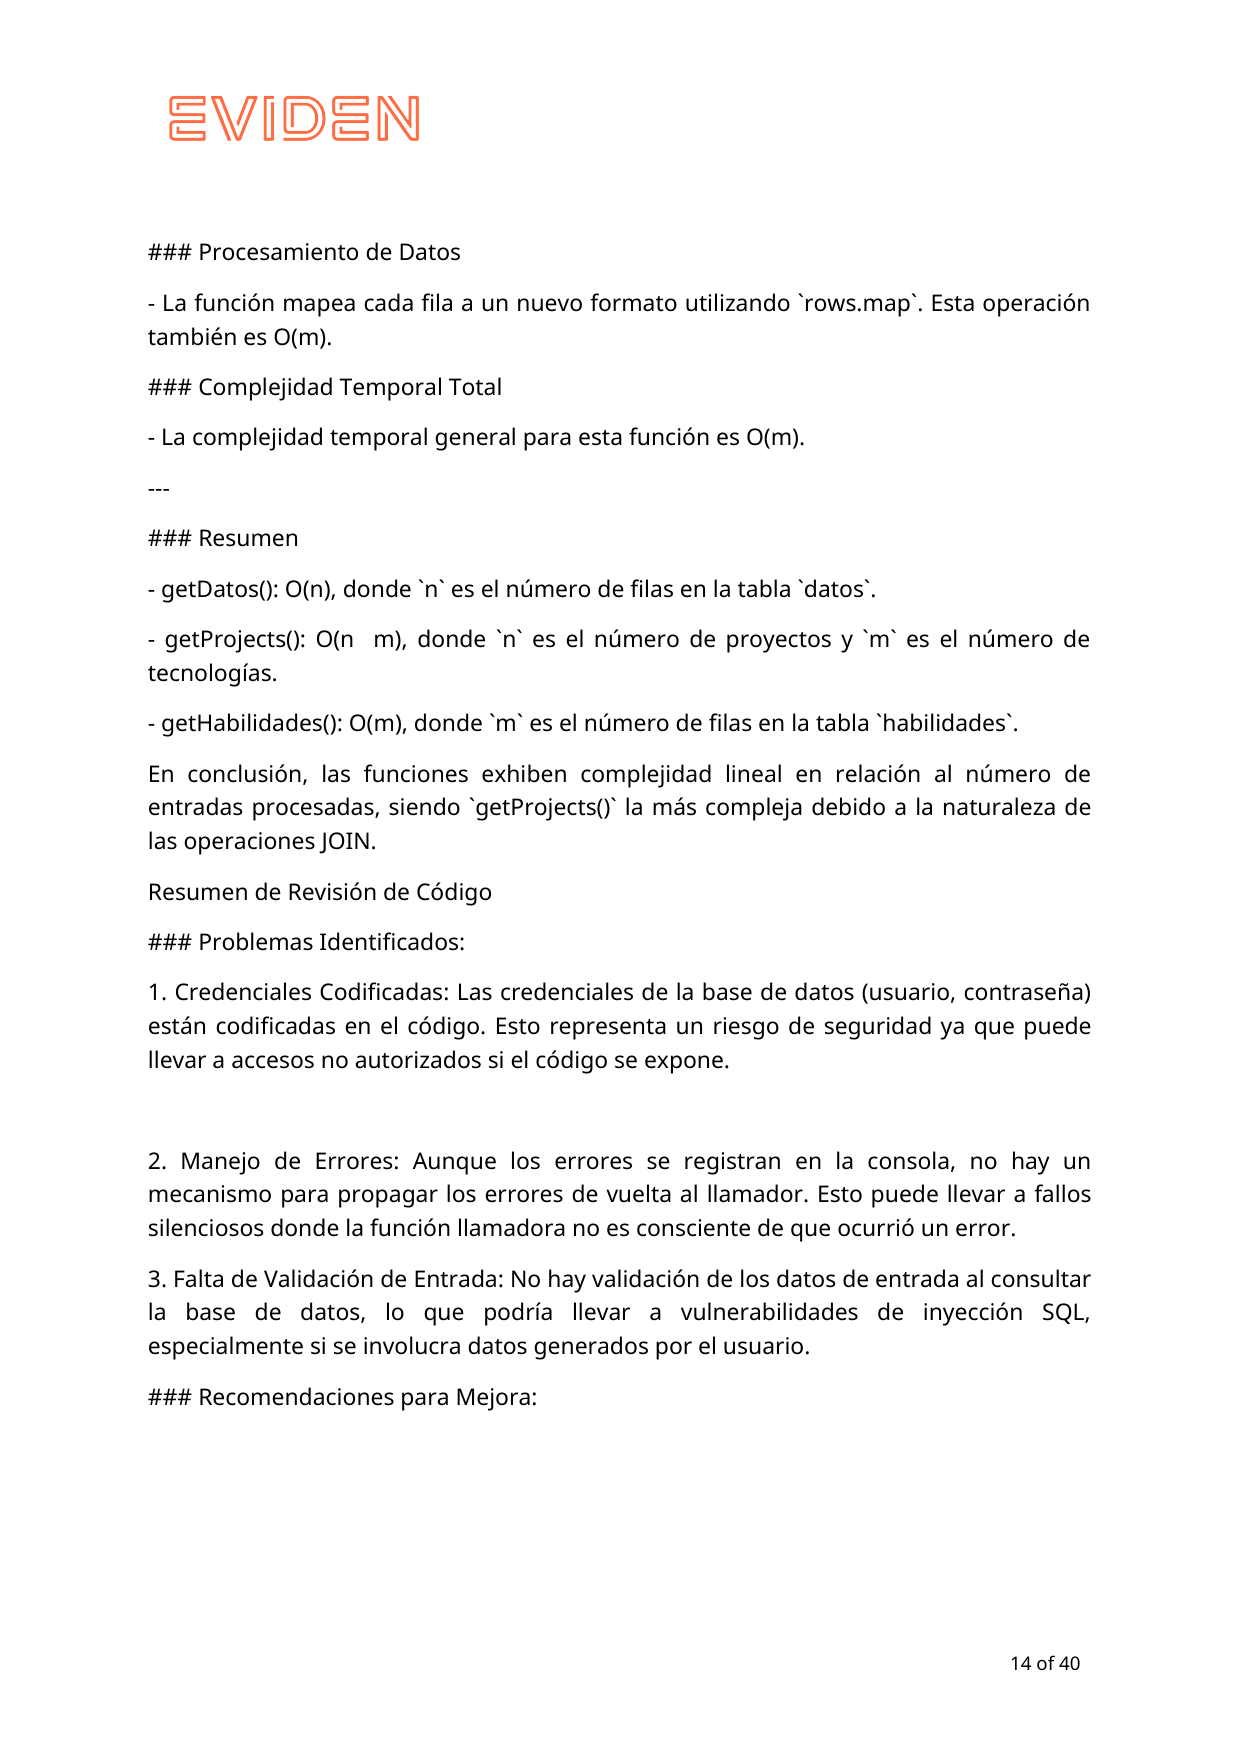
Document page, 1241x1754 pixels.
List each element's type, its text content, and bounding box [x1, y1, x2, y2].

text --- [148, 472, 1093, 503]
text ### Recomendaciones para Mejora: [148, 1380, 1093, 1412]
text - La función mapea cada fila a un nuevo formato utilizando `rows.map`. Esta operación también es O(m). [148, 287, 1093, 352]
text ### Complejidad Temporal Total [148, 371, 1093, 402]
text - getDatos(): O(n), donde `n` es el número de filas en la tabla `datos`. [148, 572, 1093, 604]
text 2. Manejo de Errores: Aunque los errores se registran en la consola, no hay un mecanismo para propagar los errores de vuelta al llamador. Esto puede llevar a fallos silenciosos donde la función llamadora no es consciente de que ocurrió un error. [148, 1144, 1093, 1243]
picture [147, 73, 441, 163]
text En conclusión, las funciones exhiben complejidad lineal en relación al número de entradas procesadas, siendo `getProjects()` la más compleja debido a la naturaleza de las operaciones JOIN. [148, 757, 1093, 856]
text Resumen de Revisión de Código [148, 875, 1093, 907]
text ### Problemas Identificados: [148, 926, 1093, 957]
text ### Resumen [148, 522, 1093, 553]
text - getHabilidades(): O(m), donde `m` es el número de filas en la tabla `habilidades`. [148, 707, 1093, 738]
text ### Procesamiento de Datos [148, 236, 1093, 267]
text - La complejidad temporal general para esta función es O(m). [148, 421, 1093, 452]
text - getProjects(): O(n m), donde `n` es el número de proyectos y `m` es el número de tecnologías. [148, 623, 1093, 688]
text 1. Credenciales Codificadas: Las credenciales de la base de datos (usuario, contraseña) están codificadas en el código. Esto representa un riesgo de seguridad ya que puede llevar a accesos no autorizados si el código se expone. [148, 976, 1093, 1075]
text 3. Falta de Validación de Entrada: No hay validación de los datos de entrada al consultar la base de datos, lo que podría llevar a vulnerabilidades de inyección SQL, especialmente si se involucra datos generados por el usuario. [148, 1262, 1093, 1361]
